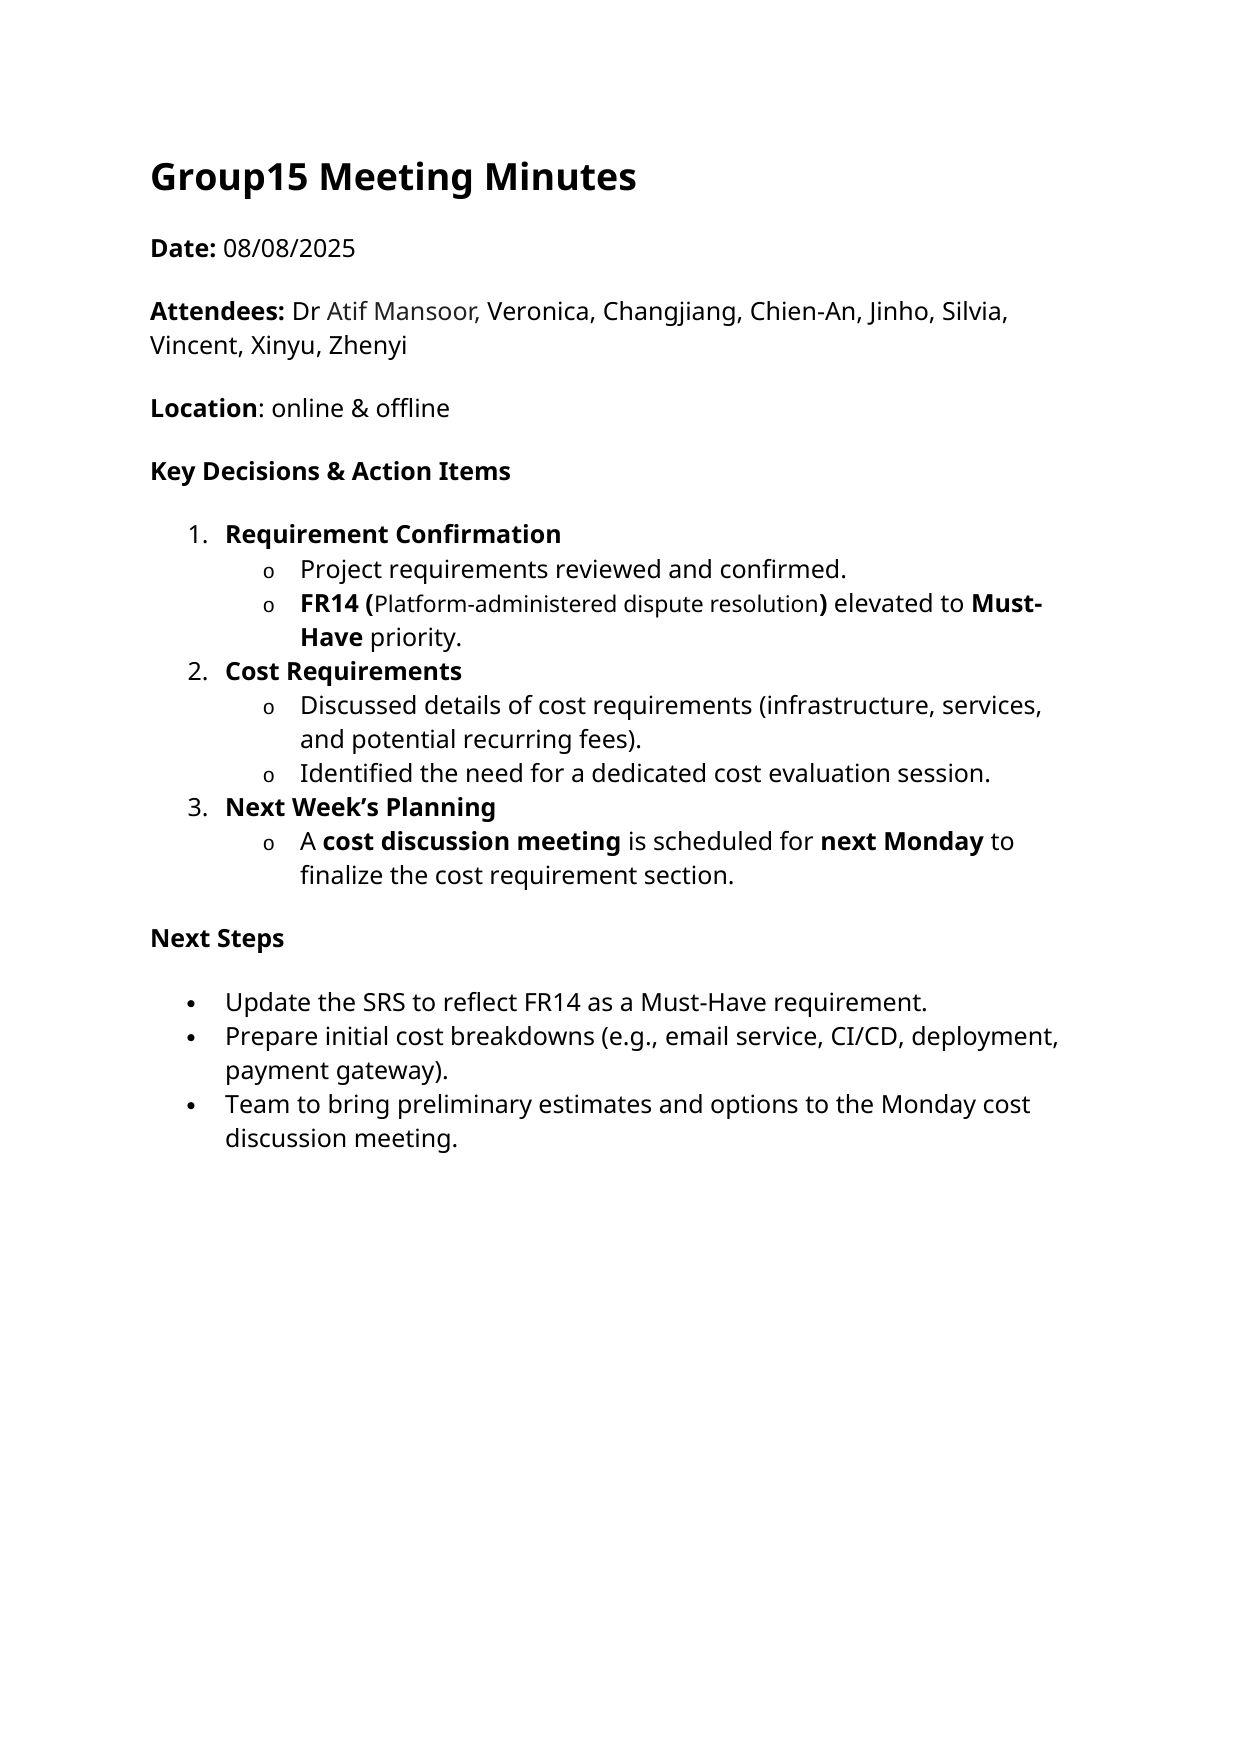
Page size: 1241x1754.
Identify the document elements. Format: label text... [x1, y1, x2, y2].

list Team to bring preliminary estimates and options to the Monday cost discussion meeting. [187, 1086, 1090, 1154]
list Project requirements reviewed and confirmed. [262, 551, 1090, 585]
list Identified the need for a dedicated cost evaluation session. [262, 756, 1090, 790]
text Date: 08/08/2025 [150, 230, 1090, 264]
list Requirement Confirmation [187, 517, 1090, 551]
text Next Steps [150, 921, 1090, 955]
list Update the SRS to reflect FR14 as a Must-Have requirement. [187, 984, 1090, 1018]
list FR14 (Platform-administered dispute resolution) elevated to Must-Have priority. [262, 585, 1090, 653]
text Key Decisions & Action Items [150, 454, 1090, 488]
list A cost discussion meeting is scheduled for next Monday to finalize the cost requirement section. [262, 824, 1090, 892]
list Cost Requirements [187, 653, 1090, 687]
list Discussed details of cost requirements (infrastructure, services, and potential recurring fees). [262, 687, 1090, 756]
list Prepare initial cost breakdowns (e.g., email service, CI/CD, deployment, payment gateway). [187, 1018, 1090, 1086]
list Next Week’s Planning [187, 790, 1090, 824]
text Attendees: Dr Atif Mansoor, Veronica, Changjiang, Chien-An, Jinho, Silvia, Vincent, Xinyu, Zhenyi [150, 293, 1090, 362]
text Group15 Meeting Minutes [150, 150, 1090, 201]
text Location: online & offline [150, 391, 1090, 425]
